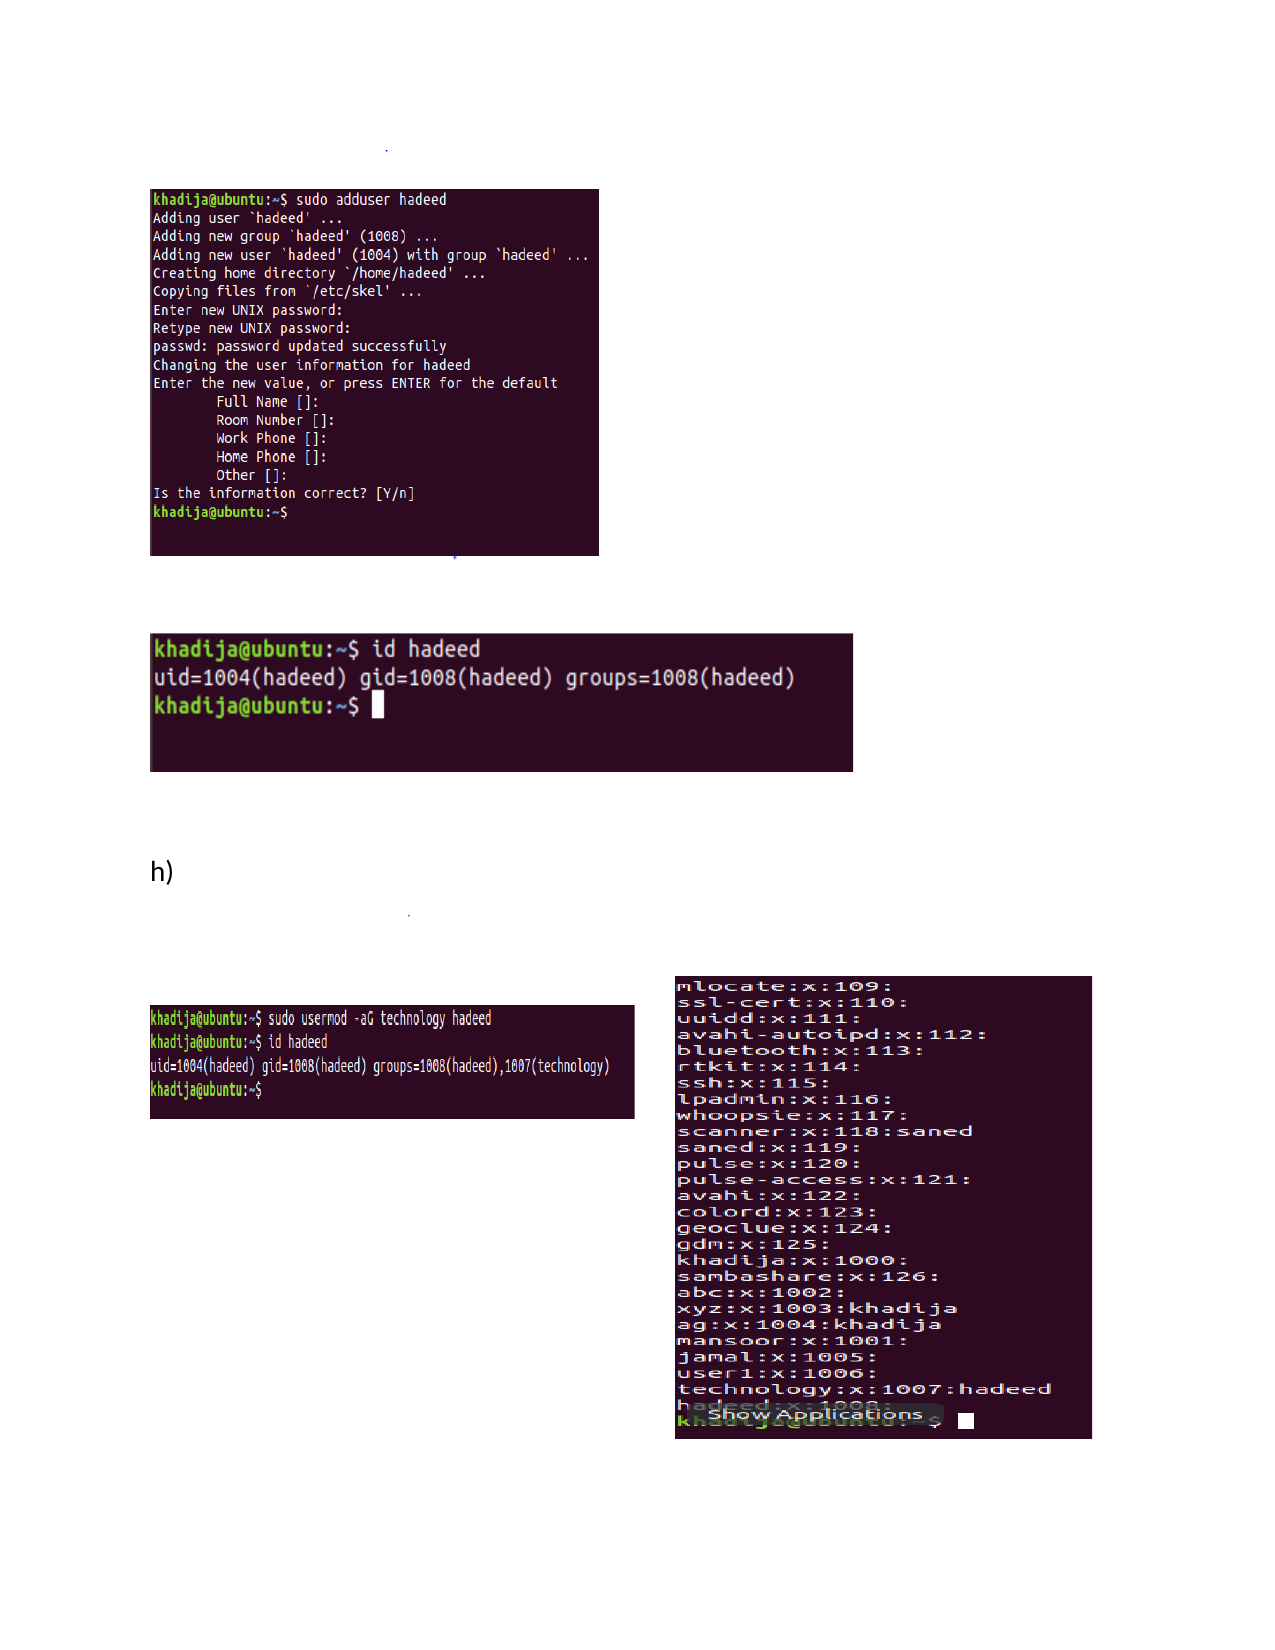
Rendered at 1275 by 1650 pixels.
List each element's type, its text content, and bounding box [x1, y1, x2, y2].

picture [150, 914, 635, 1119]
picture [675, 976, 1093, 1439]
picture [150, 150, 854, 772]
